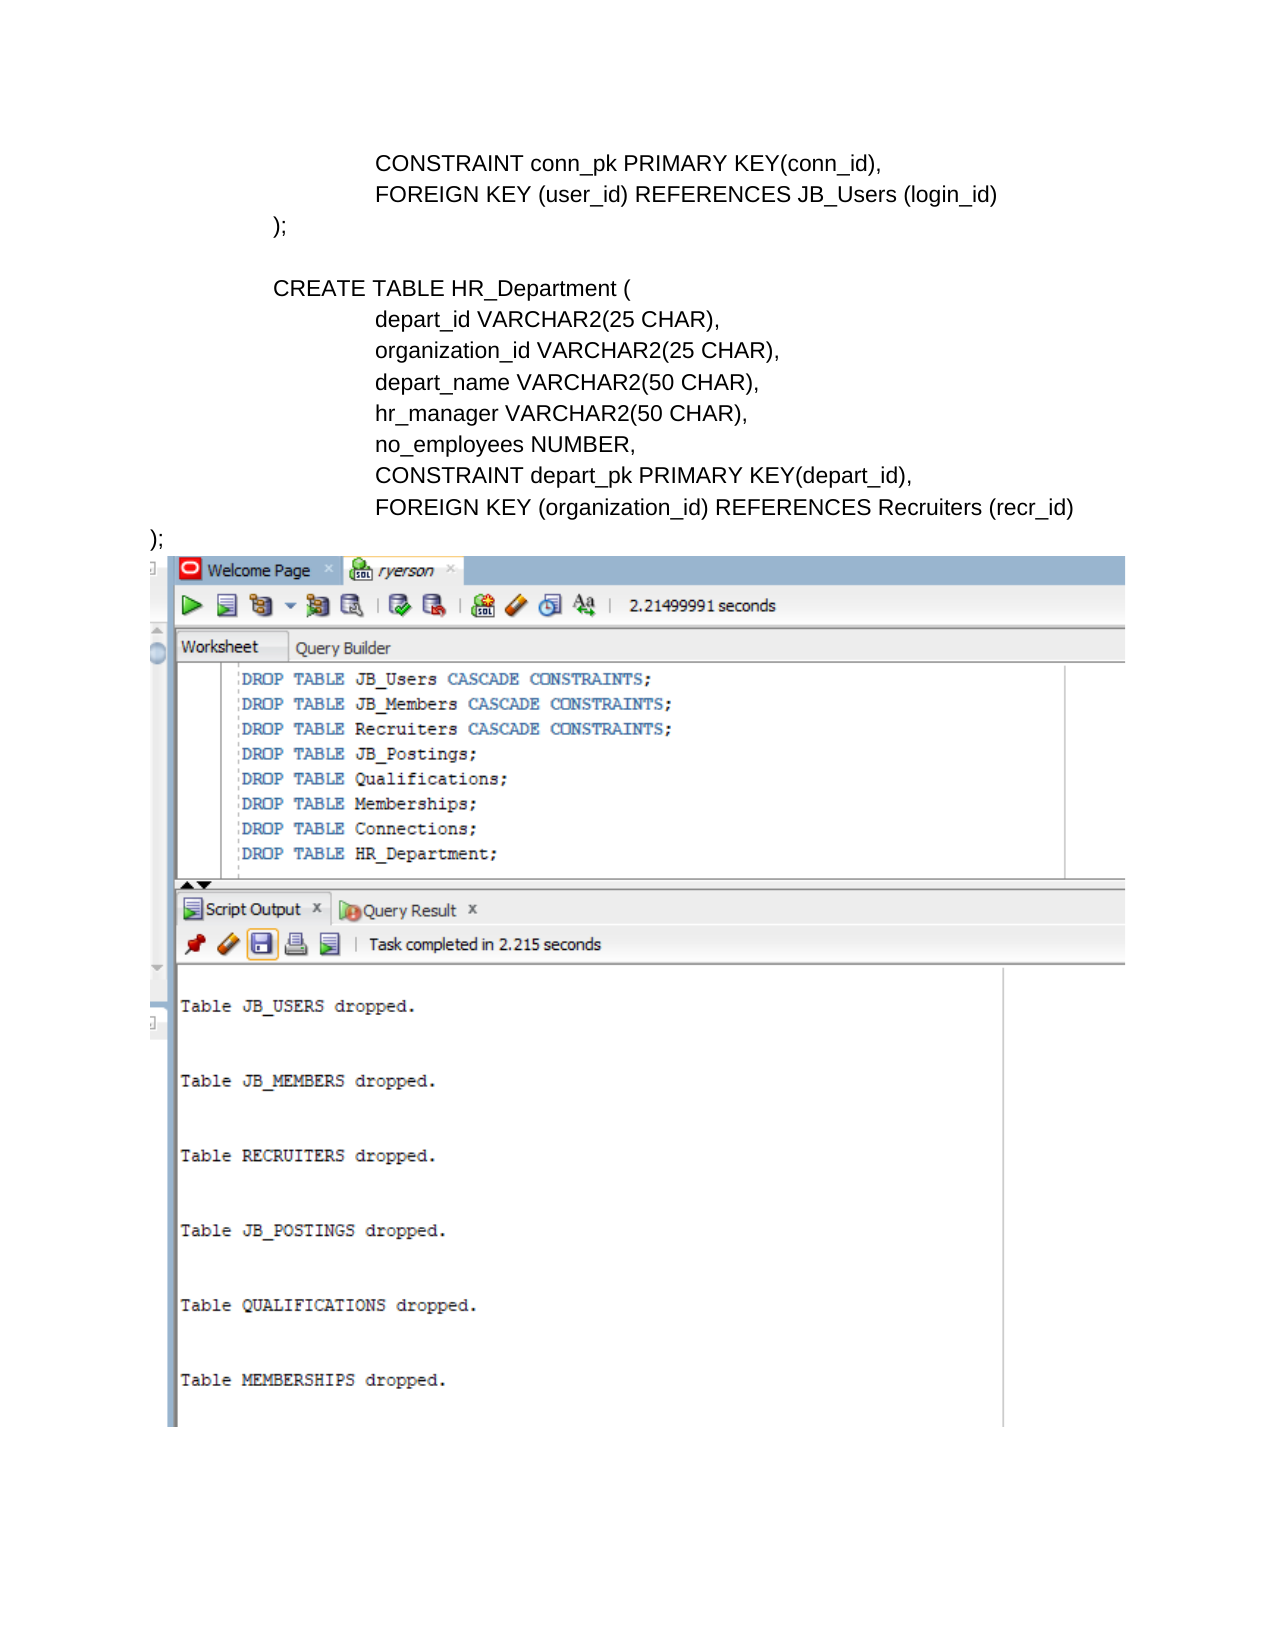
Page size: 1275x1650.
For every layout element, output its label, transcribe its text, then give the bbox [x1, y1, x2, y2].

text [273, 181, 1125, 208]
text no_employees NUMBER, [273, 431, 1125, 458]
text CONSTRAINT depart_pk PRIMARY KEY(depart_id), [273, 462, 1125, 489]
text CREATE TABLE HR_Department ( [273, 275, 1125, 301]
text ); [273, 212, 1125, 239]
text depart_id VARCHAR2(25 CHAR), [273, 306, 1125, 333]
text organization_id VARCHAR2(25 CHAR), [273, 337, 1125, 364]
picture [150, 556, 1125, 1427]
text ); [150, 525, 1125, 551]
text CONSTRAINT conn_pk PRIMARY KEY(conn_id), [273, 150, 1125, 176]
text FOREIGN KEY (organization_id) REFERENCES Recruiters (recr_id) [273, 494, 1125, 520]
text hr_manager VARCHAR2(50 CHAR), [273, 400, 1125, 426]
text depart_name VARCHAR2(50 CHAR), [273, 369, 1125, 395]
